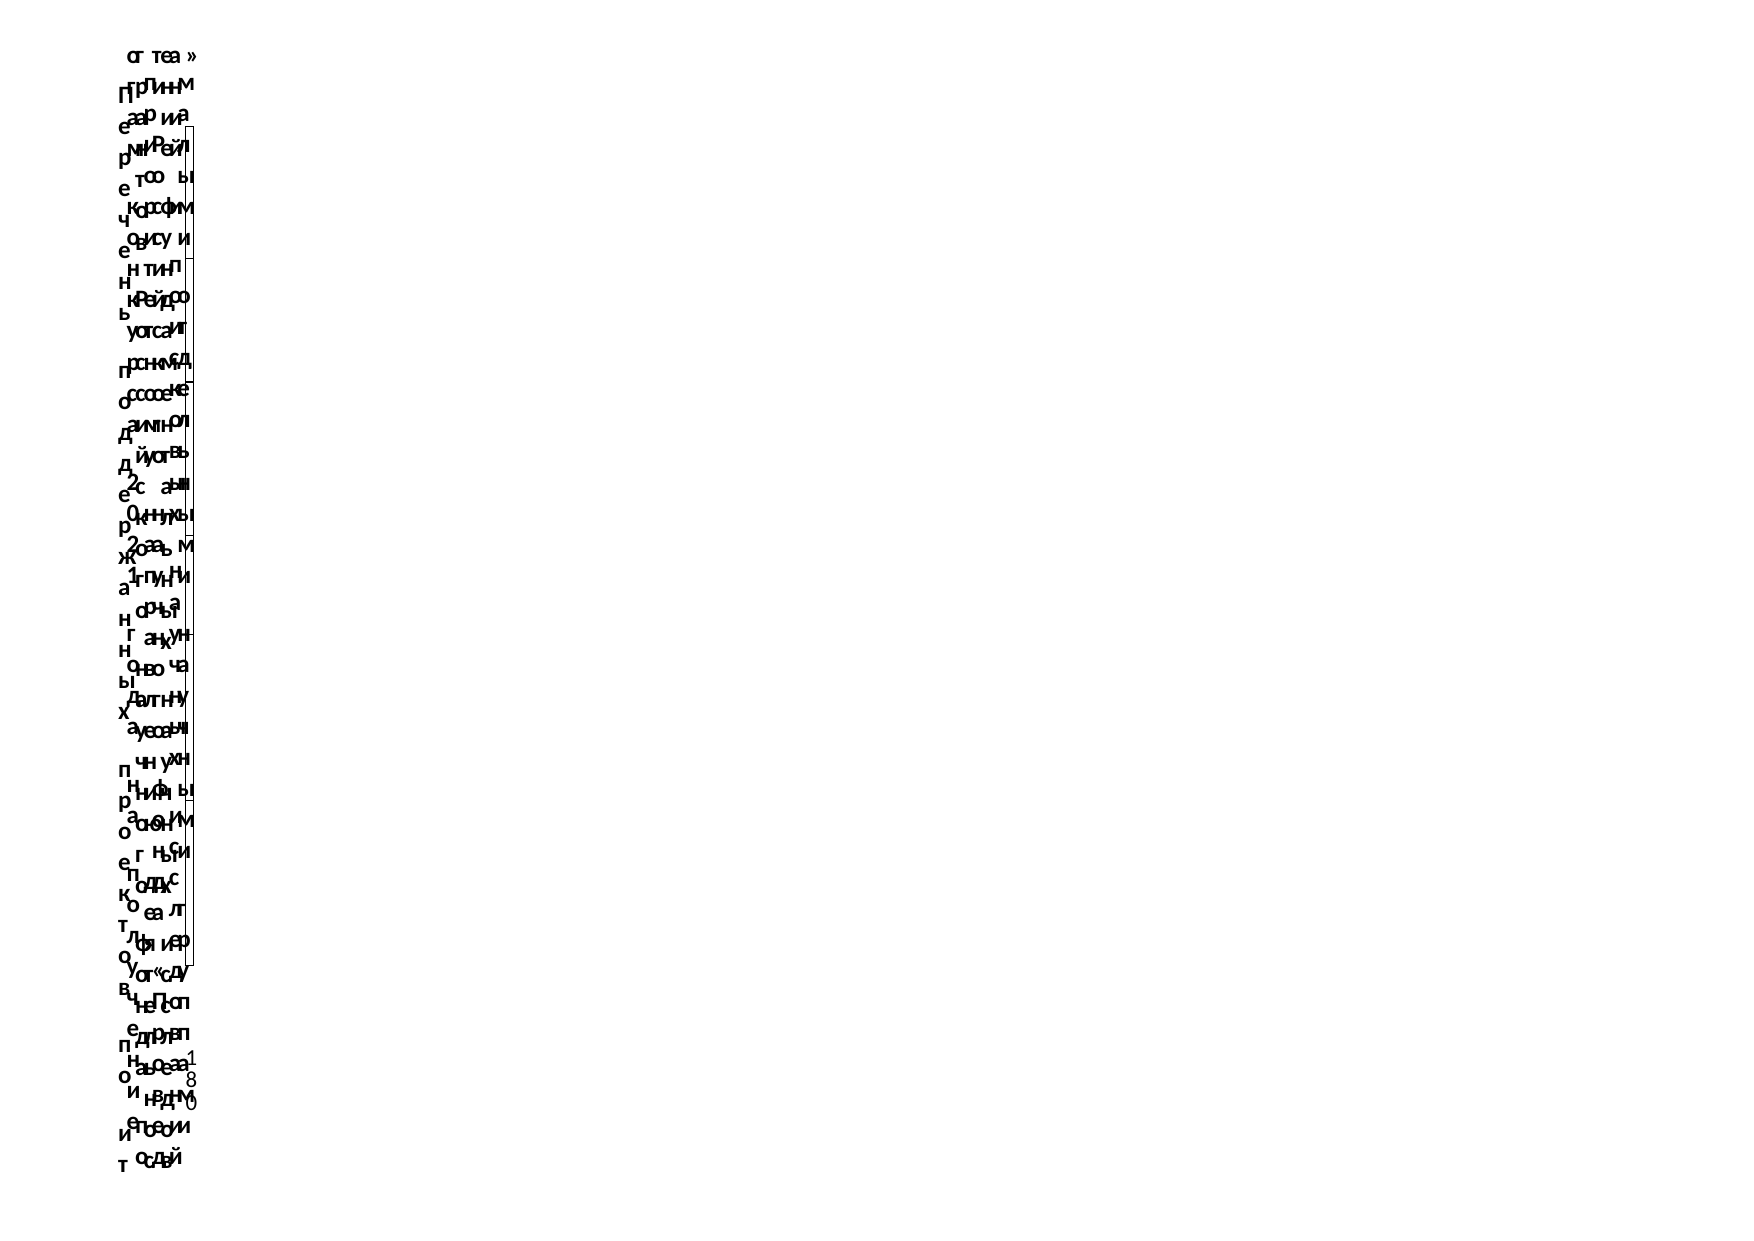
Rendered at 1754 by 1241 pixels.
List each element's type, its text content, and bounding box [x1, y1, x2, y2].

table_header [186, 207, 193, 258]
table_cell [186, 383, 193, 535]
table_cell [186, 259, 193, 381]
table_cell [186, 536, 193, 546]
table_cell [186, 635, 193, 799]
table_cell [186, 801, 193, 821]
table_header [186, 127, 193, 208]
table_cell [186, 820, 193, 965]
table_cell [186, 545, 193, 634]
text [118, 39, 194, 1175]
